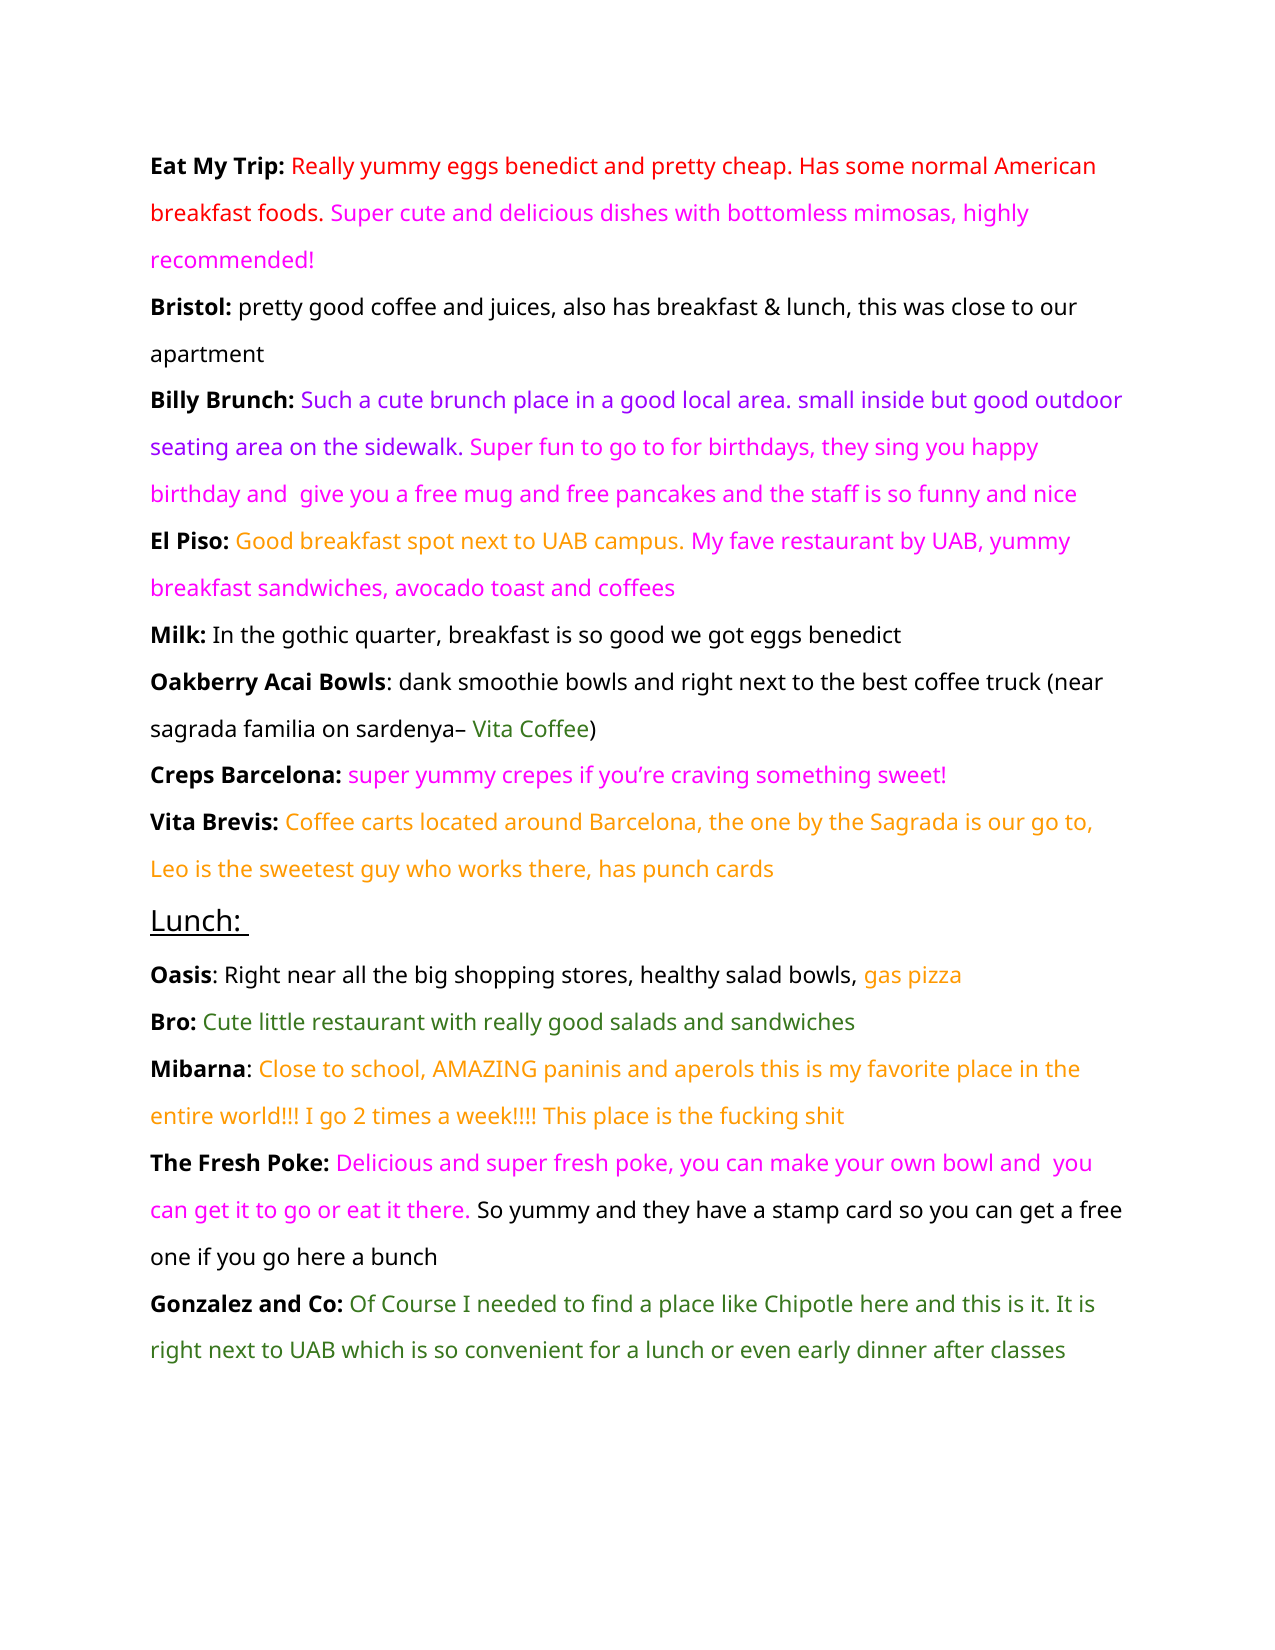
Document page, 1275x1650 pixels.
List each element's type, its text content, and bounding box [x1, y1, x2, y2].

text El Piso: Good breakfast spot next to UAB campus. My fave restaurant by UAB, yummy breakfast sandwiches, avocado toast and coffees [150, 525, 1125, 603]
text Lunch: [150, 900, 1125, 940]
text Mibarna: Close to school, AMAZING paninis and aperols this is my favorite place in the entire world!!! I go 2 times a week!!!! This place is the fucking shit [150, 1053, 1125, 1131]
text Oasis: Right near all the big shopping stores, healthy salad bowls, gas pizza [150, 959, 1125, 991]
text Eat My Trip: Really yummy eggs benedict and pretty cheap. Has some normal American breakfast foods. Super cute and delicious dishes with bottomless mimosas, highly recommended! [150, 150, 1125, 275]
text Milk: In the gothic quarter, breakfast is so good we got eggs benedict [150, 619, 1125, 650]
text Vita Brevis: Coffee carts located around Barcelona, the one by the Sagrada is our go to, Leo is the sweetest guy who works there, has punch cards [150, 806, 1125, 884]
text Billy Brunch: Such a cute brunch place in a good local area. small inside but good outdoor seating area on the sidewalk. Super fun to go to for birthdays, they sing you happy birthday and give you a free mug and free pancakes and the staff is so funny and nice [150, 384, 1125, 509]
text Oakberry Acai Bowls: dank smoothie bowls and right next to the best coffee truck (near sagrada familia on sardenya– Vita Coffee) [150, 666, 1125, 744]
text Bro: Cute little restaurant with really good salads and sandwiches [150, 1006, 1125, 1038]
text Bristol: pretty good coffee and juices, also has breakfast & lunch, this was close to our apartment [150, 291, 1125, 369]
text The Fresh Poke: Delicious and super fresh poke, you can make your own bowl and you can get it to go or eat it there. So yummy and they have a stamp card so you can get a free one if you go here a bunch [150, 1147, 1125, 1272]
text Gonzalez and Co: Of Course I needed to find a place like Chipotle here and this is it. It is right next to UAB which is so convenient for a lunch or even early dinner after classes [150, 1288, 1125, 1366]
text Creps Barcelona: super yummy crepes if you’re craving something sweet! [150, 759, 1125, 791]
